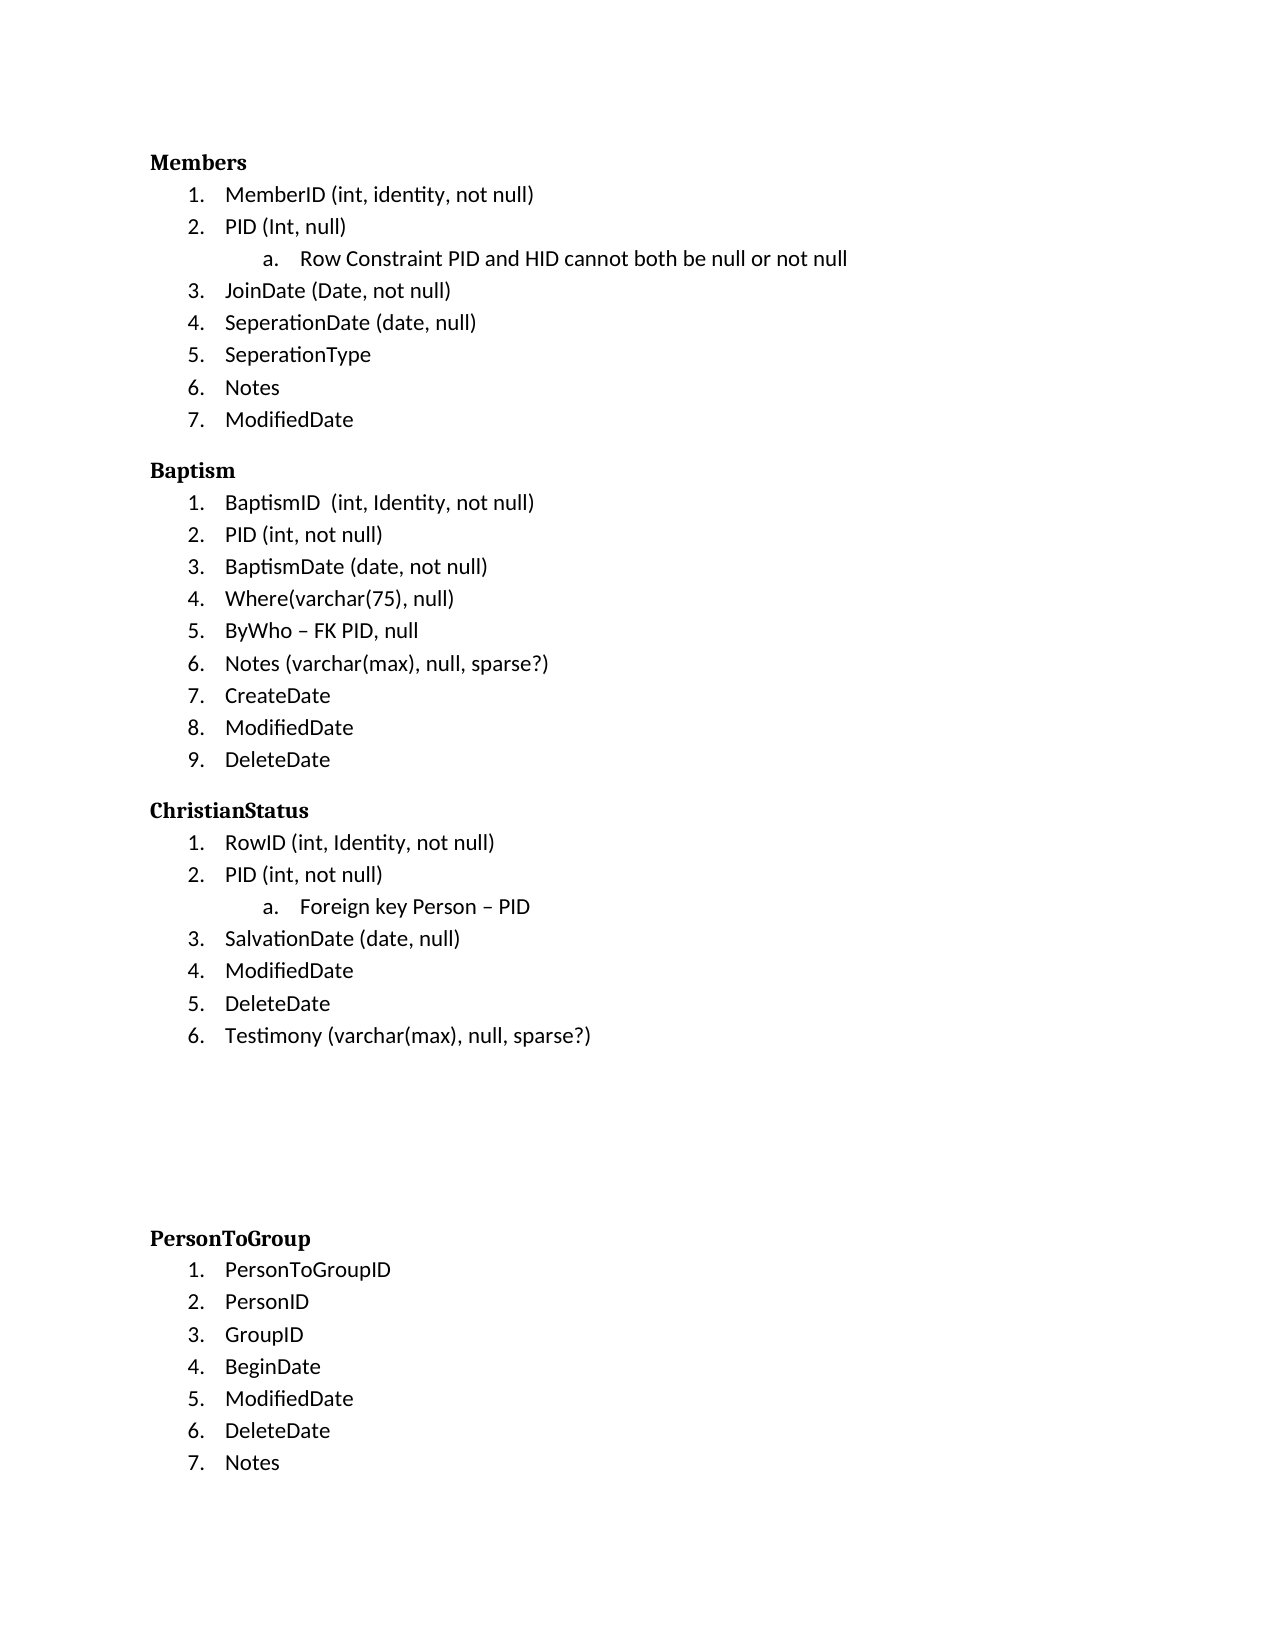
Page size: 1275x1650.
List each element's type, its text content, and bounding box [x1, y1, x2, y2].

list Notes (varchar(max), null, sparse?) [187, 649, 1125, 677]
list Row Constraint PID and HID cannot both be null or not null [262, 244, 1125, 272]
list ModifiedDate [187, 405, 1125, 433]
list SeperationDate (date, null) [187, 308, 1125, 336]
list Notes [187, 1448, 1125, 1476]
list PID (int, not null) [187, 860, 1125, 888]
list PersonToGroupID [187, 1255, 1125, 1283]
list BeginDate [187, 1352, 1125, 1380]
subtitle Baptism [150, 458, 1125, 484]
list PID (Int, null) [187, 212, 1125, 240]
list ByWho – FK PID, null [187, 616, 1125, 644]
list Notes [187, 373, 1125, 401]
list DeleteDate [187, 989, 1125, 1017]
list Where(varchar(75), null) [187, 584, 1125, 612]
list MemberID (int, identity, not null) [187, 180, 1125, 208]
list PersonID [187, 1287, 1125, 1316]
list SalvationDate (date, null) [187, 924, 1125, 952]
list Testimony (varchar(max), null, sparse?) [187, 1021, 1125, 1049]
list ModifiedDate [187, 957, 1125, 985]
list GroupID [187, 1320, 1125, 1348]
list CreateDate [187, 681, 1125, 709]
list DeleteDate [187, 745, 1125, 773]
list BaptismDate (date, not null) [187, 552, 1125, 580]
list ModifiedDate [187, 1384, 1125, 1412]
subtitle ChristianStatus [150, 798, 1125, 824]
subtitle PersonToGroup [150, 1226, 1125, 1252]
list ModifiedDate [187, 713, 1125, 741]
list Foreign key Person – PID [262, 892, 1125, 920]
list DeleteDate [187, 1416, 1125, 1444]
list PID (int, not null) [187, 520, 1125, 548]
list BaptismID (int, Identity, not null) [187, 488, 1125, 516]
subtitle Members [150, 150, 1125, 176]
list SeperationType [187, 341, 1125, 369]
list RowID (int, Identity, not null) [187, 828, 1125, 856]
list JoinDate (Date, not null) [187, 276, 1125, 304]
